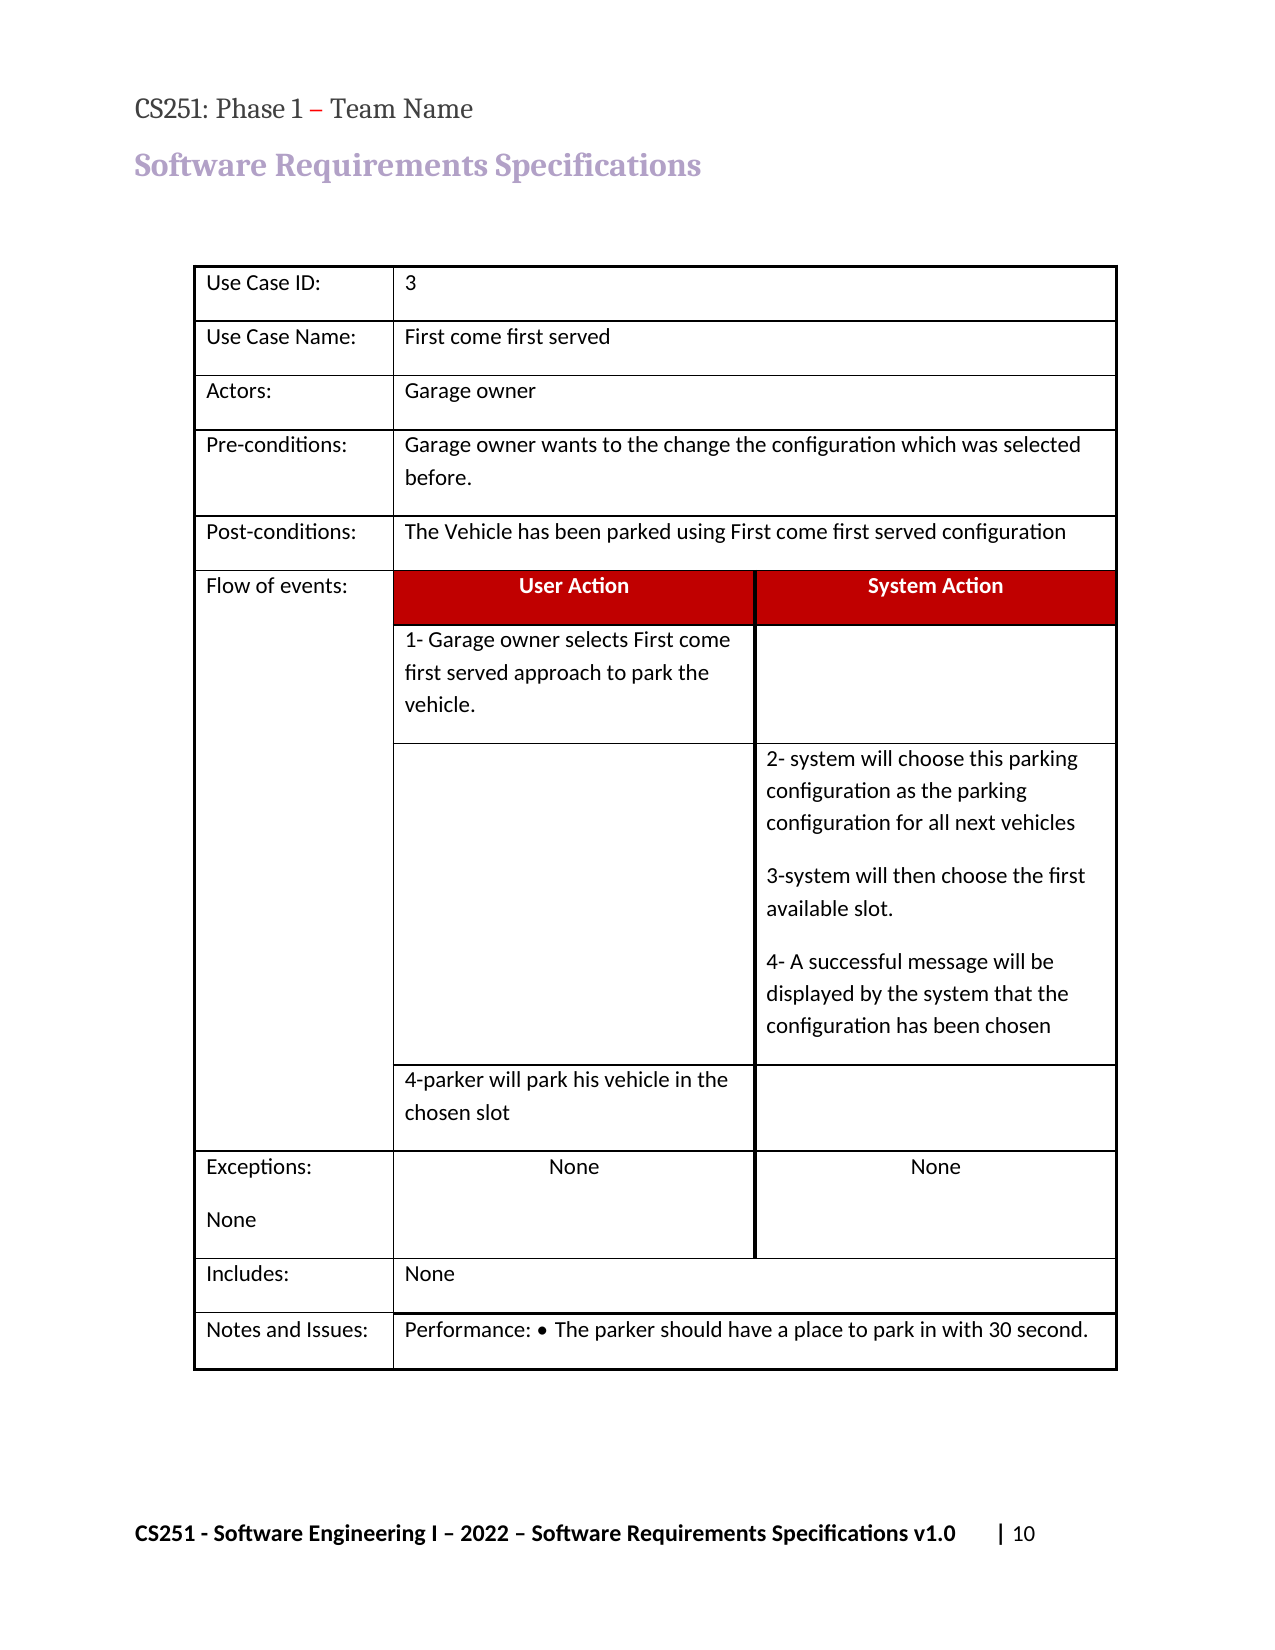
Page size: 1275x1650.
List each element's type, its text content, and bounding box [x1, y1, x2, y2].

table_cell Garage owner [394, 376, 1115, 429]
table_cell 4-parker will park his vehicle in the chosen slot [394, 1066, 753, 1150]
table_cell [757, 626, 1115, 743]
table_cell [394, 744, 753, 1064]
table_cell Notes and Issues: [196, 1313, 393, 1368]
table_header Use Case ID: [196, 268, 393, 320]
table_cell Flow of events: [196, 571, 393, 1150]
table_cell Exceptions: None [196, 1152, 393, 1258]
table_cell [757, 1066, 1115, 1150]
table_cell 1- Garage owner selects First come first served approach to park the vehicle. [394, 626, 753, 743]
table_cell User Action [394, 571, 753, 624]
table_cell System Action [757, 571, 1115, 624]
table_cell 2- system will choose this parking configuration as the parking configuration for all next vehicles 3-system will then choose the first available slot. 4- A successful message will be displayed by the system that the configuration has been chosen [757, 744, 1115, 1064]
table_cell Performance: • The parker should have a place to park in with 30 second. [394, 1315, 1115, 1368]
table_cell Use Case Name: [196, 322, 393, 375]
table_cell Pre-conditions: [196, 431, 393, 515]
table_cell First come first served [394, 322, 1115, 375]
table_cell None [394, 1152, 753, 1258]
table_cell Actors: [196, 376, 393, 429]
table_cell The Vehicle has been parked using First come first served configuration [394, 517, 1115, 570]
table_cell None [394, 1259, 1115, 1312]
table_header 3 [394, 268, 1115, 320]
table_cell Includes: [196, 1259, 393, 1312]
table_cell None [757, 1152, 1115, 1258]
table_cell Post-conditions: [196, 517, 393, 570]
table_cell Garage owner wants to the change the configuration which was selected before. [394, 431, 1115, 515]
